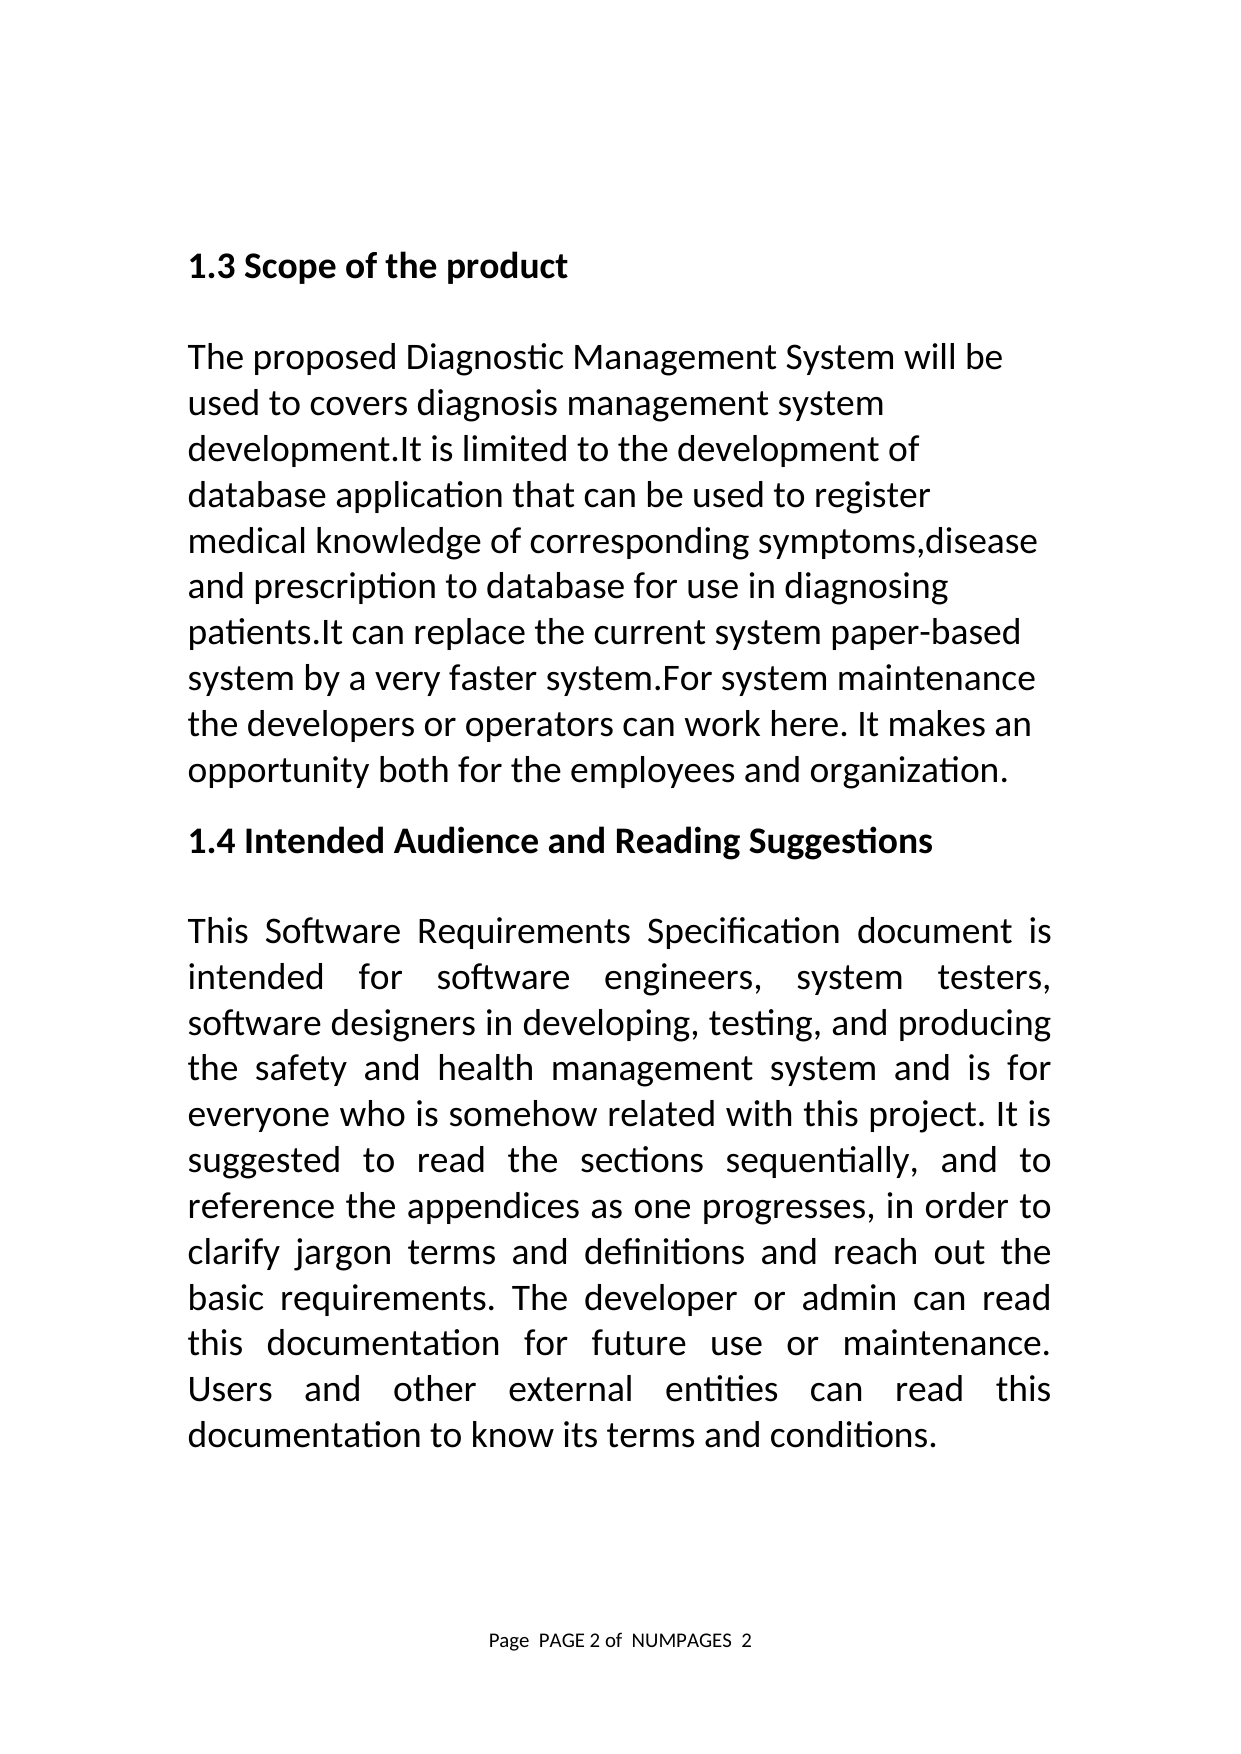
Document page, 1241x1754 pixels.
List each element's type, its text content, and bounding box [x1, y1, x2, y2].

text This Software Requirements Specification document is intended for software engineers, system testers, software designers in developing, testing, and producing the safety and health management system and is for everyone who is somehow related with this project. It is suggested to read the sections sequentially, and to reference the appendices as one progresses, in order to clarify jargon terms and definitions and reach out the basic requirements. The developer or admin can read this documentation for future use or maintenance. Users and other external entities can read this documentation to know its terms and conditions. [187, 907, 1053, 1457]
text 1.4 Intended Audience and Reading Suggestions [187, 817, 1053, 863]
text 1.3 Scope of the product [187, 242, 1053, 287]
text The proposed Diagnostic Management System will be used to covers diagnosis management system development.It is limited to the development of database application that can be used to register medical knowledge of corresponding symptoms,disease and prescription to database for use in diagnosing patients.It can replace the current system paper-based system by a very faster system.For system maintenance the developers or operators can work here. It makes an opportunity both for the employees and organization. [187, 333, 1053, 792]
